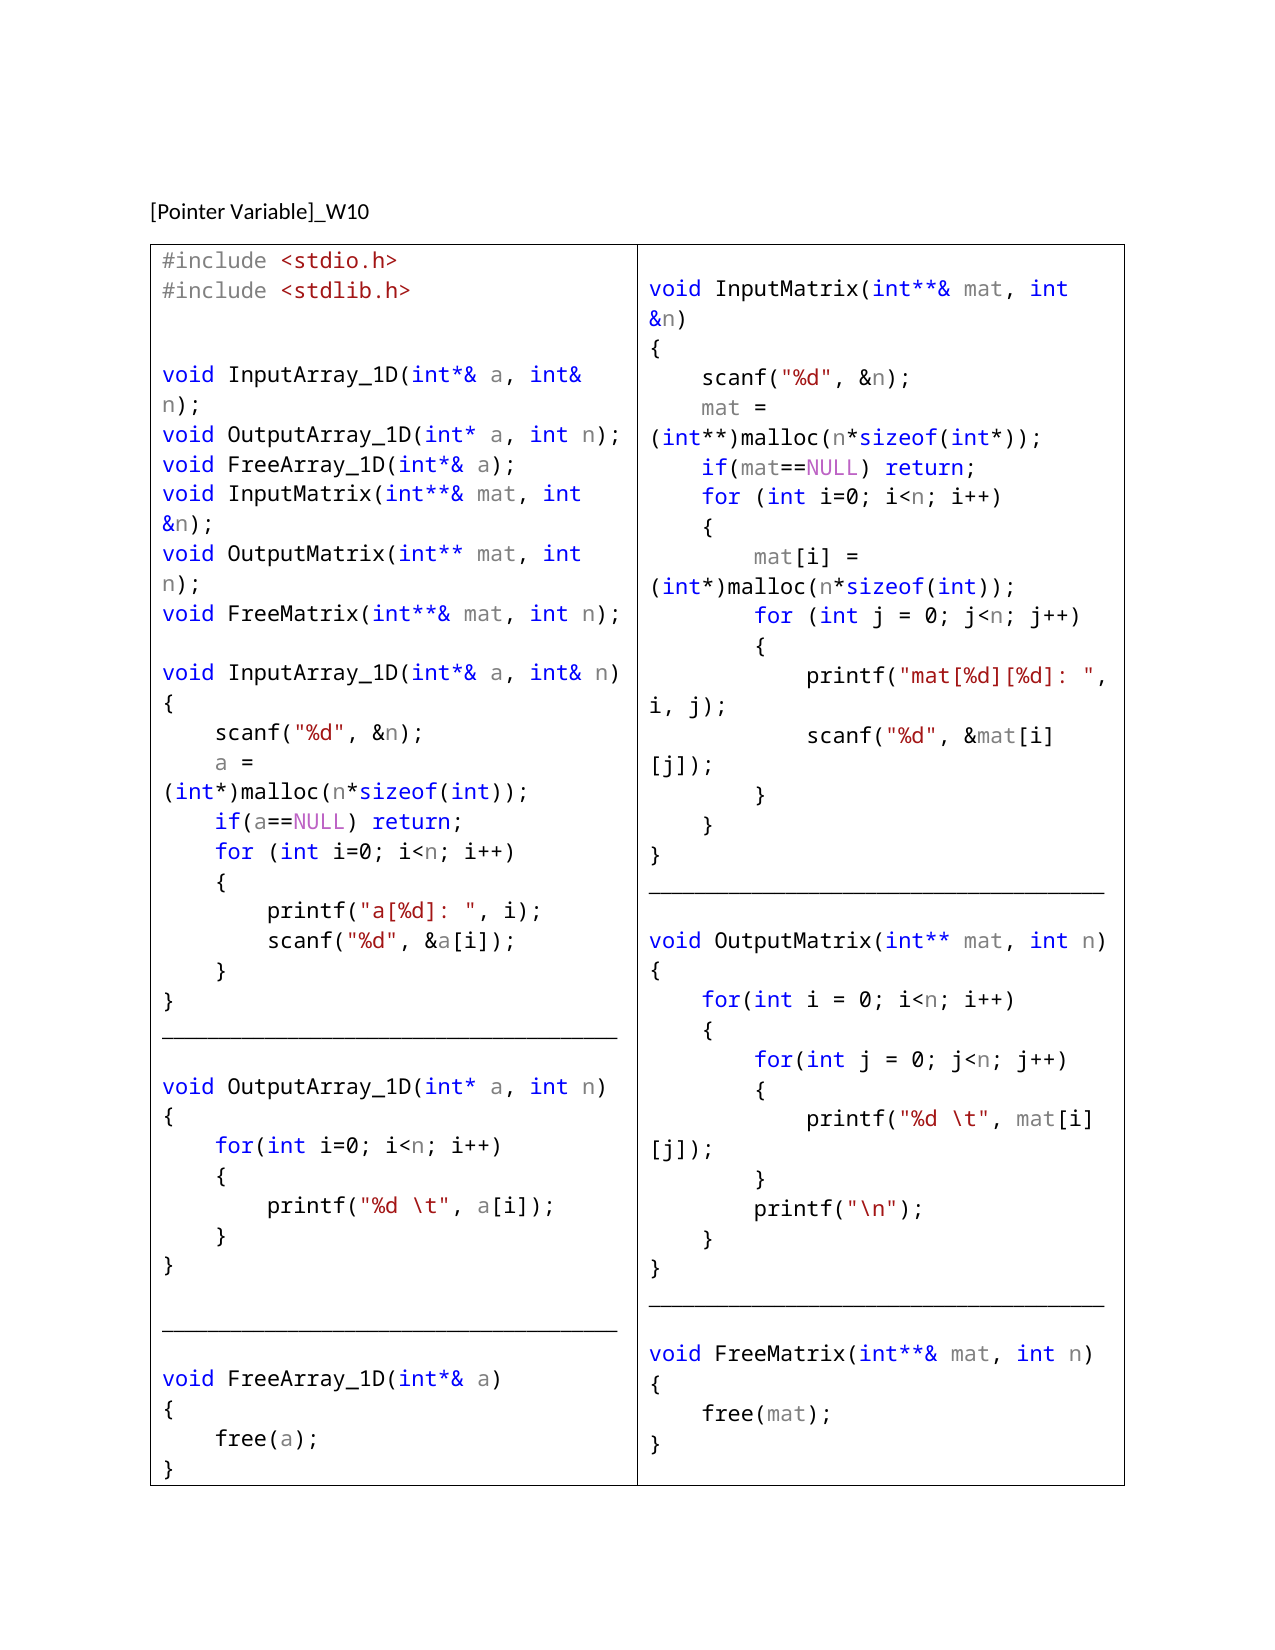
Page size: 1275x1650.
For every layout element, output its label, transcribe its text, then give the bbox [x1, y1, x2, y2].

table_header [151, 245, 637, 1485]
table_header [638, 245, 1124, 1485]
text [Pointer Variable]_W10 [150, 197, 1125, 225]
